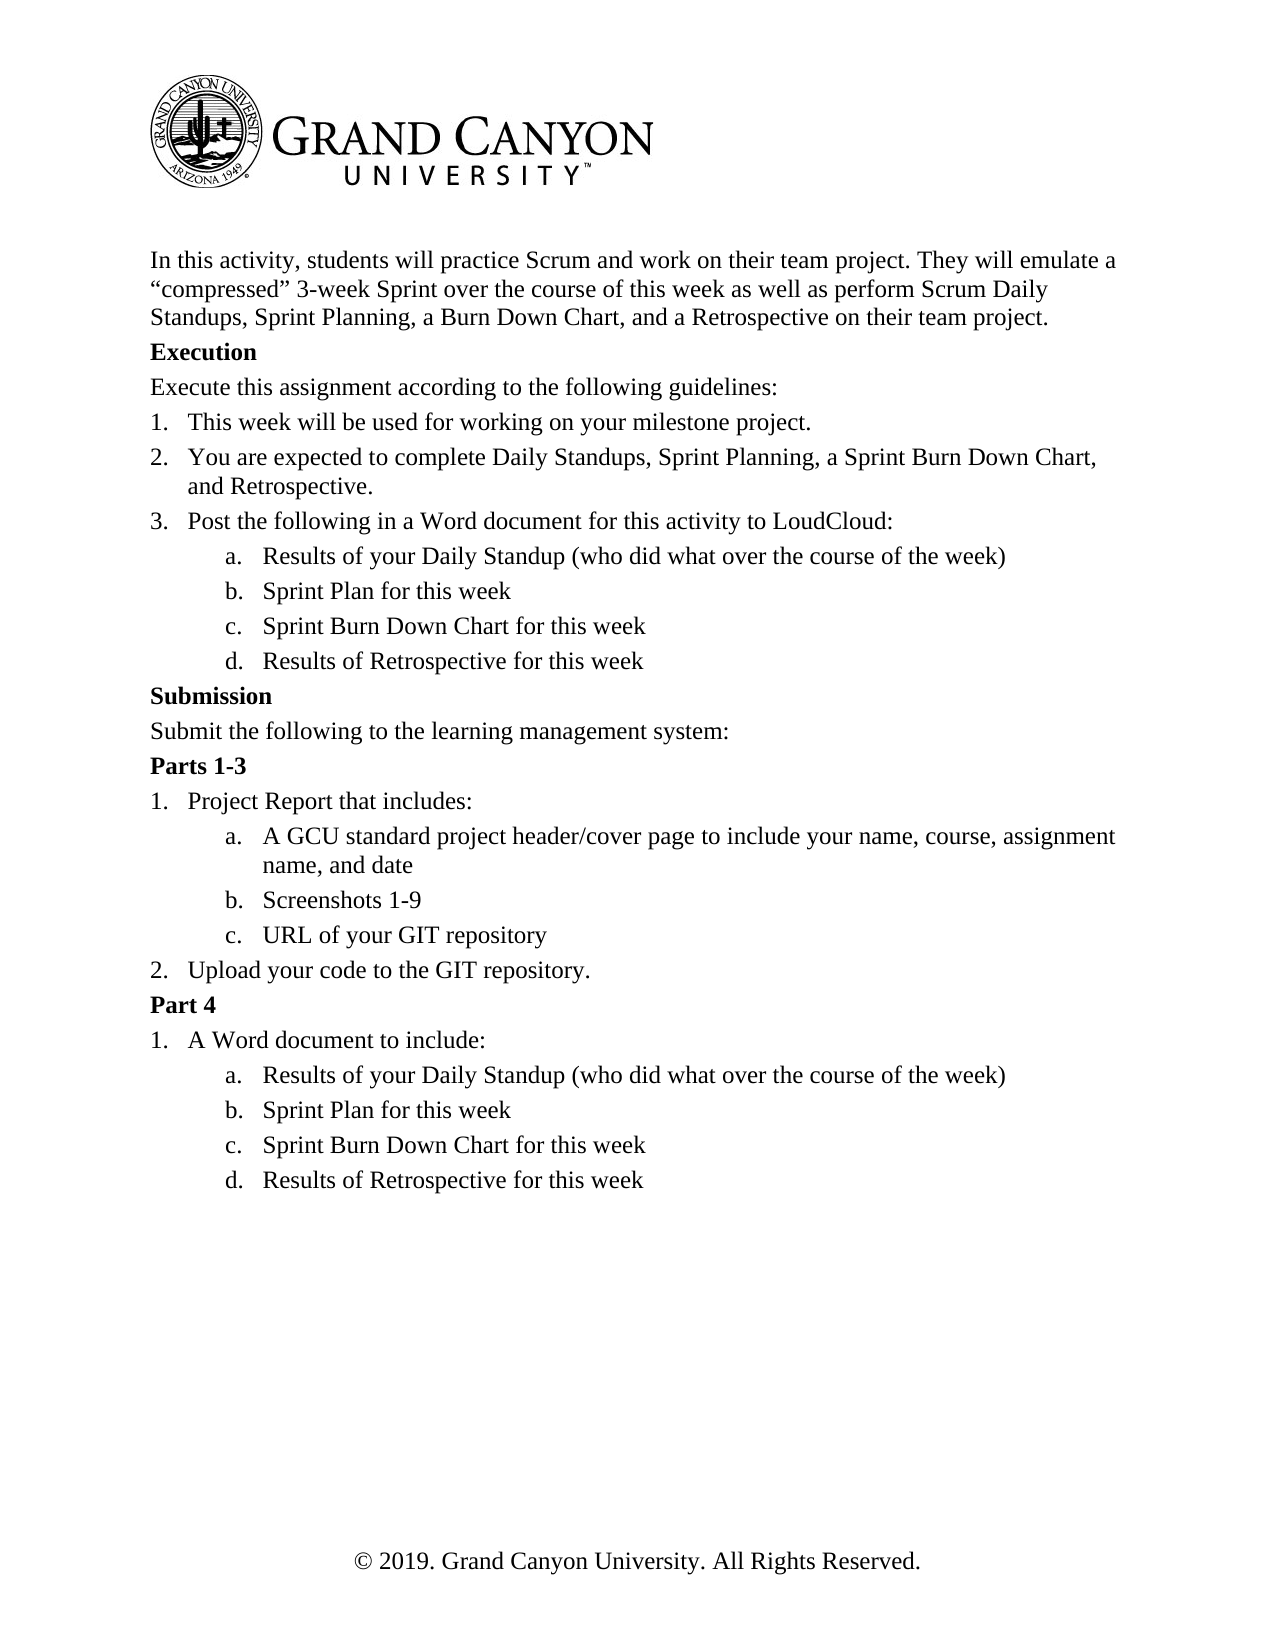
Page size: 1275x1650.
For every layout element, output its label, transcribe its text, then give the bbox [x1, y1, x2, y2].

text Execute this assignment according to the following guidelines: [150, 372, 1125, 401]
list Results of your Daily Standup (who did what over the course of the week) [225, 541, 1125, 570]
list This week will be used for working on your milestone project. [150, 407, 1125, 436]
list Screenshots 1-9 [225, 885, 1125, 914]
text Part 4 [150, 990, 1125, 1019]
list Post the following in a Word document for this activity to LoudCloud: [150, 506, 1125, 535]
picture [150, 75, 654, 188]
list URL of your GIT repository [225, 920, 1125, 949]
list Upload your code to the GIT repository. [150, 955, 1125, 984]
list Sprint Plan for this week [225, 1095, 1125, 1124]
list A Word document to include: [150, 1025, 1125, 1054]
list Results of Retrospective for this week [225, 1165, 1125, 1194]
list Sprint Burn Down Chart for this week [225, 611, 1125, 640]
list Project Report that includes: [150, 786, 1125, 815]
list Sprint Burn Down Chart for this week [225, 1130, 1125, 1159]
text Submission [150, 681, 1125, 710]
text Submit the following to the learning management system: [150, 716, 1125, 745]
list Results of your Daily Standup (who did what over the course of the week) [225, 1060, 1125, 1089]
list Results of Retrospective for this week [225, 646, 1125, 675]
list A GCU standard project header/cover page to include your name, course, assignment name, and date [225, 821, 1125, 879]
text In this activity, students will practice Scrum and work on their team project. They will emulate a “compressed” 3-week Sprint over the course of this week as well as perform Scrum Daily Standups, Sprint Planning, a Burn Down Chart, and a Retrospective on their team project. [150, 245, 1125, 331]
list Sprint Plan for this week [225, 576, 1125, 605]
list You are expected to complete Daily Standups, Sprint Planning, a Sprint Burn Down Chart, and Retrospective. [150, 442, 1125, 500]
text Execution [150, 337, 1125, 366]
text Parts 1-3 [150, 751, 1125, 780]
